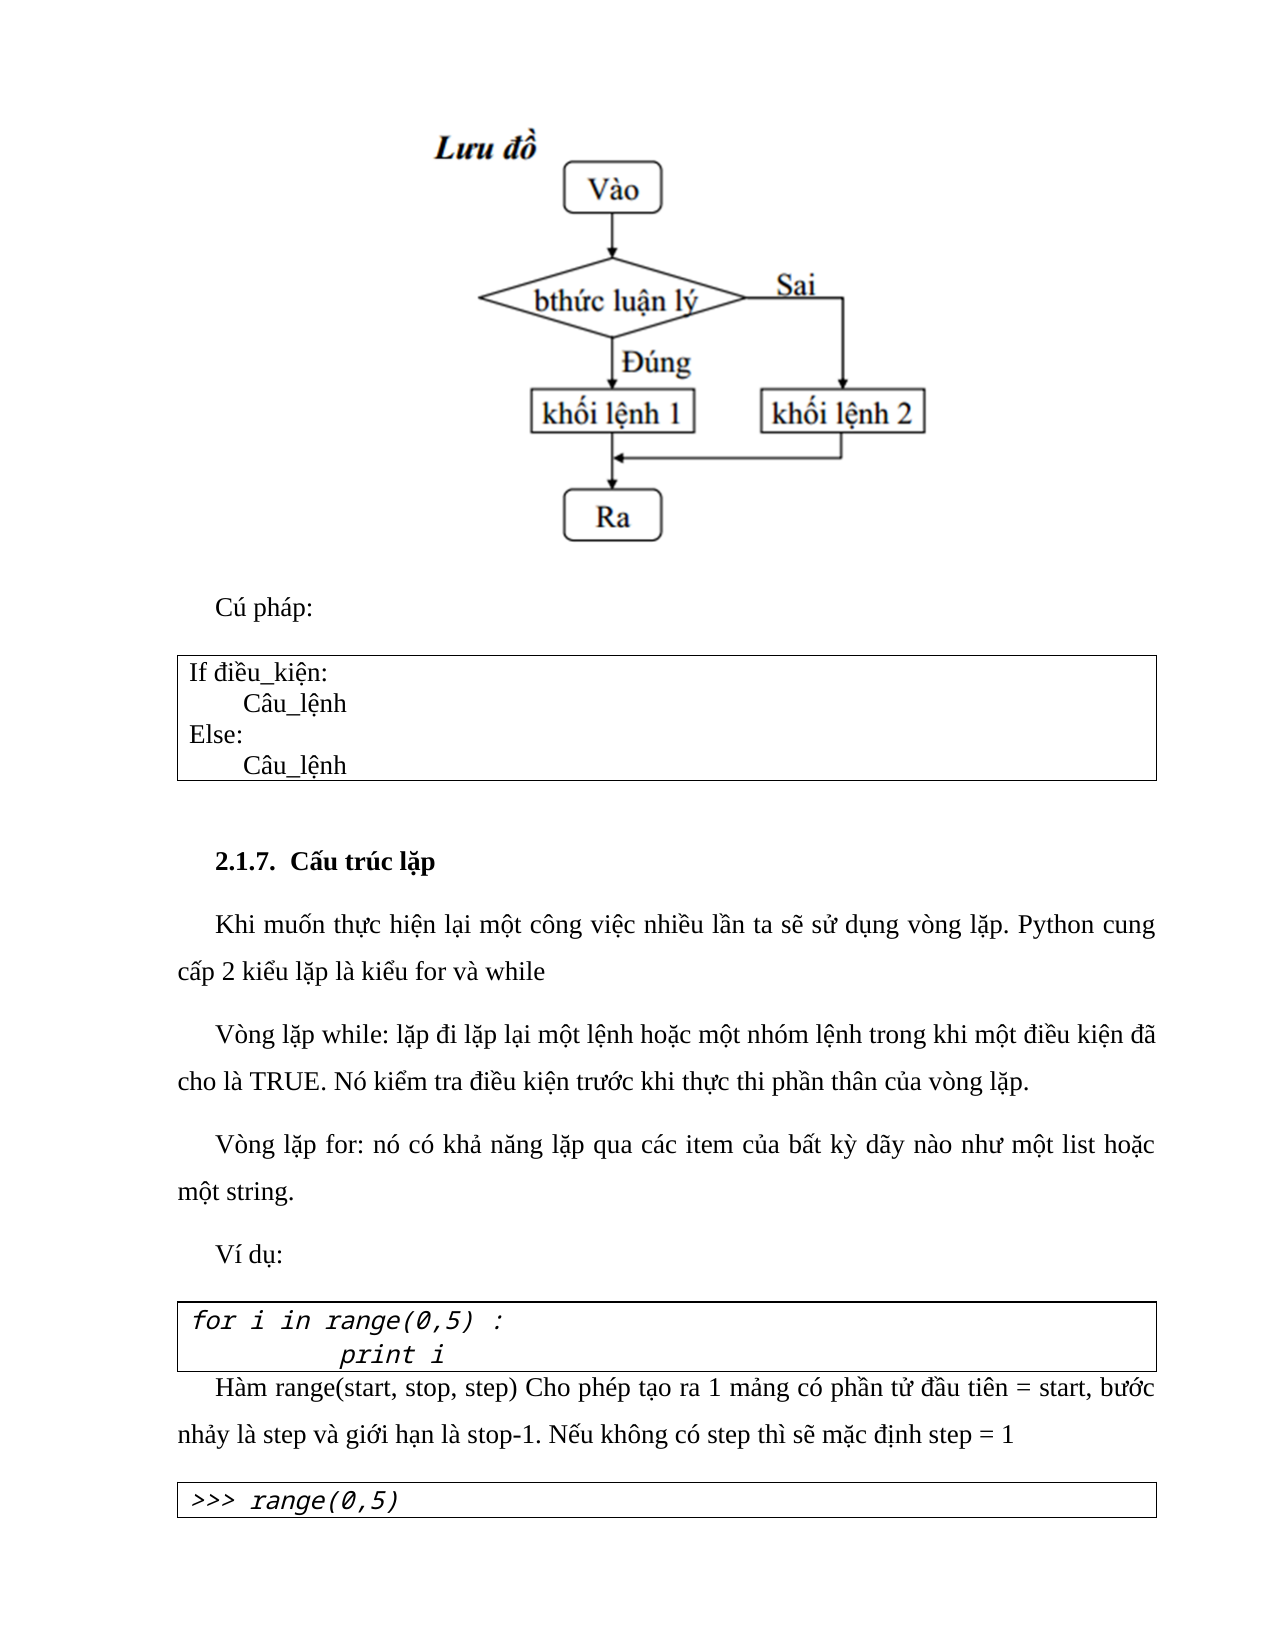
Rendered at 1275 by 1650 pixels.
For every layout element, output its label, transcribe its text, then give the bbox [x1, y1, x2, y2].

text Ví dụ: [177, 1238, 1157, 1269]
picture [417, 118, 954, 560]
text Cú pháp: [177, 591, 1157, 622]
text Vòng lặp while: lặp đi lặp lại một lệnh hoặc một nhóm lệnh trong khi một điều kiện đã cho là TRUE. Nó kiểm tra điều kiện trước khi thực thi phần thân của vòng lặp. [177, 1018, 1157, 1096]
text Khi muốn thực hiện lại một công việc nhiều lần ta sẽ sử dụng vòng lặp. Python cung cấp 2 kiểu lặp là kiểu for và while [177, 908, 1157, 986]
text Vòng lặp for: nó có khả năng lặp qua các item của bất kỳ dãy nào như một list hoặc một string. [177, 1128, 1157, 1206]
table_header If điều_kiện: Câu_lệnh Else: Câu_lệnh [178, 656, 1156, 780]
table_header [178, 1483, 1156, 1517]
list Cấu trúc lặp [215, 845, 1157, 876]
table_header for i in range(0,5) : print i [178, 1303, 1156, 1371]
text Hàm range(start, stop, step) Cho phép tạo ra 1 mảng có phần tử đầu tiên = start, bước nhảy là step và giới hạn là stop-1. Nếu không có step thì sẽ mặc định step = 1 [177, 1372, 1157, 1449]
